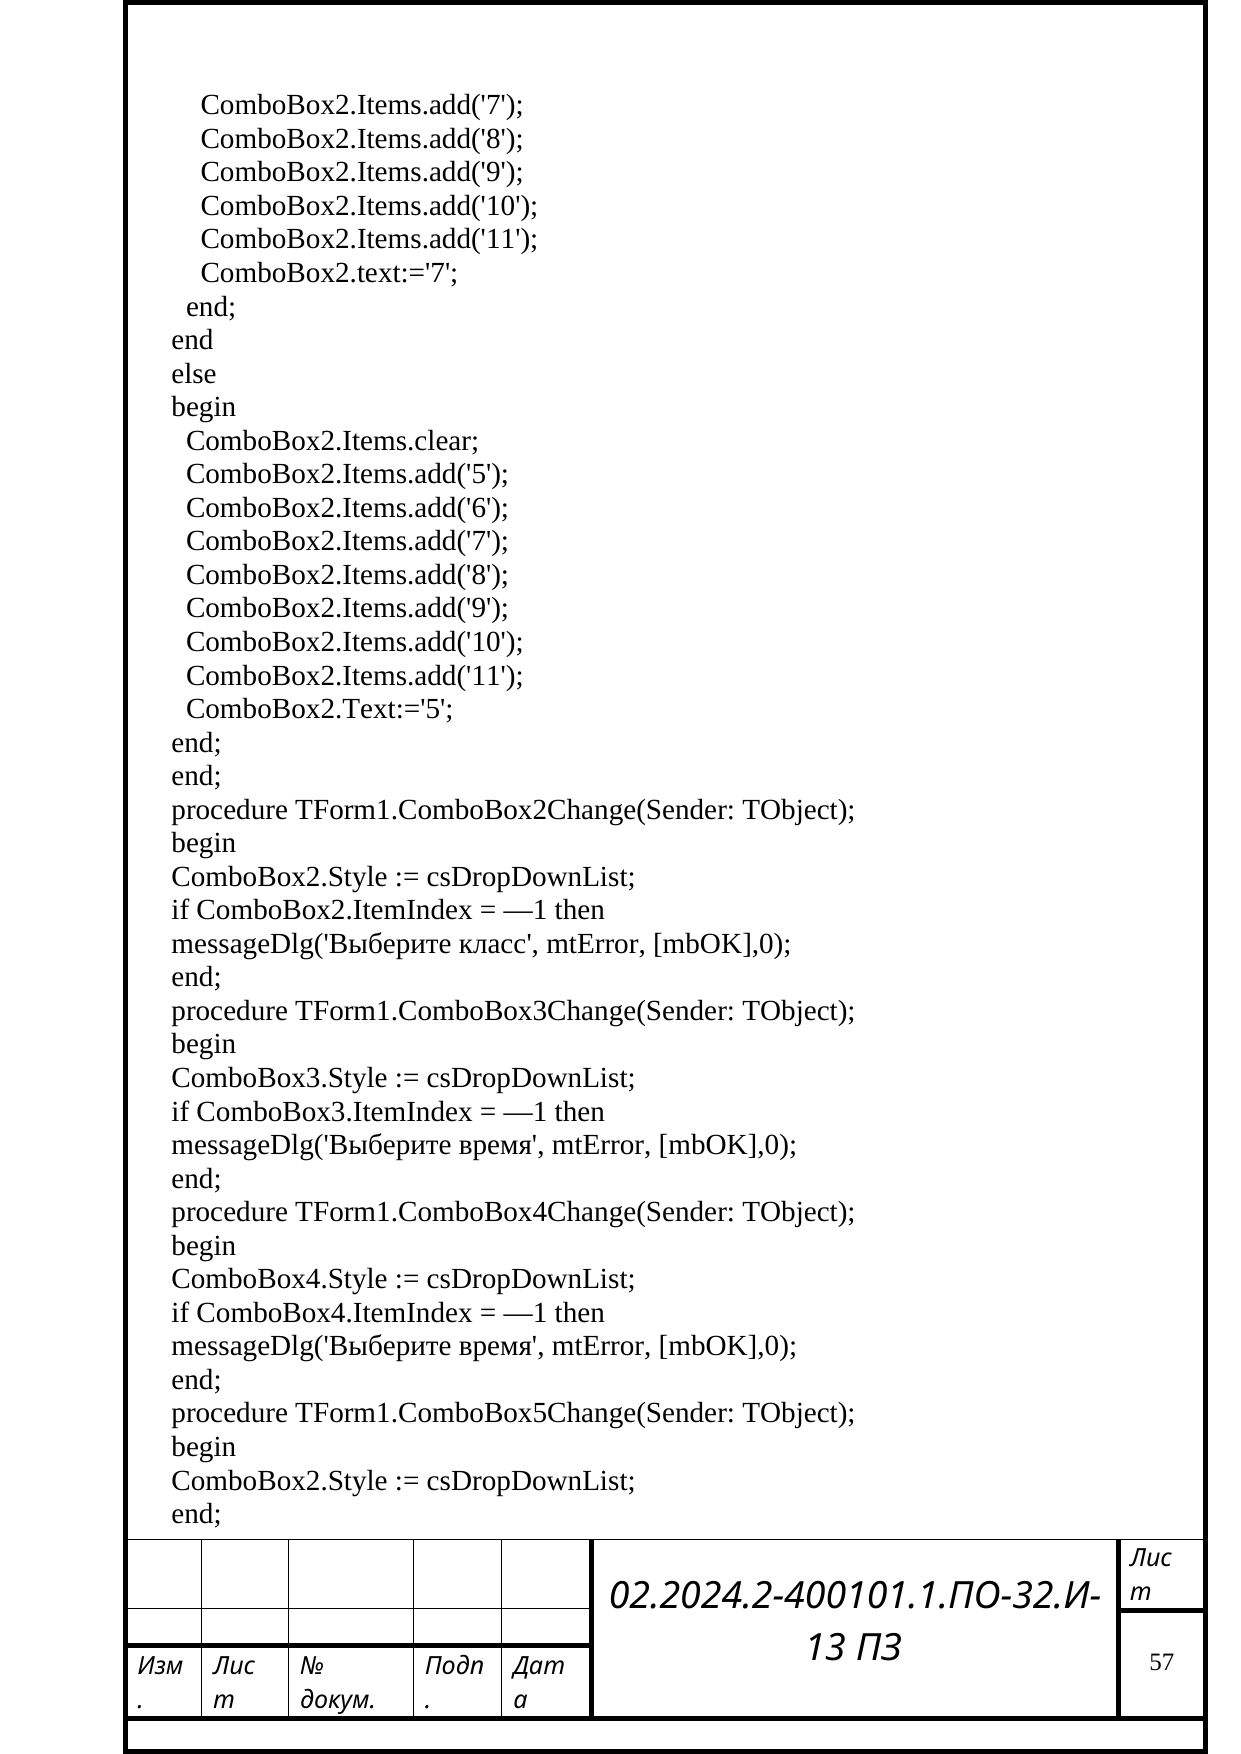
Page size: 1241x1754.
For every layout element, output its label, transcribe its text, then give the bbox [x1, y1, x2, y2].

text if ComboBox3.ItemIndex = —1 then [171, 1094, 1157, 1127]
text if ComboBox4.ItemIndex = —1 then [171, 1295, 1157, 1328]
text else [171, 356, 1157, 389]
text procedure TForm1.ComboBox4Change(Sender: TObject); [171, 1194, 1157, 1228]
text end; [171, 289, 1157, 322]
text end; [171, 1161, 1157, 1194]
text begin [171, 825, 1157, 859]
text ComboBox2.text:='7'; [171, 255, 1157, 289]
text ComboBox2.Items.add('8'); [171, 557, 1157, 591]
text ComboBox2.Items.add('9'); [171, 591, 1157, 624]
text procedure TForm1.ComboBox3Change(Sender: TObject); [171, 993, 1157, 1027]
text if ComboBox2.ItemIndex = —1 then [171, 892, 1157, 926]
text messageDlg('Выберите время', mtError, [mbOK],0); [171, 1328, 1157, 1362]
text ComboBox2.Items.add('11'); [171, 658, 1157, 691]
text begin [171, 389, 1157, 423]
text procedure TForm1.ComboBox2Change(Sender: TObject); [171, 792, 1157, 825]
text ComboBox2.Style := csDropDownList; [171, 1463, 1157, 1496]
text end [171, 322, 1157, 356]
text ComboBox2.Items.add('8'); [171, 121, 1157, 154]
text ComboBox3.Style := csDropDownList; [171, 1060, 1157, 1094]
text ComboBox2.Items.add('9'); [171, 154, 1157, 188]
text messageDlg('Выберите класс', mtError, [mbOK],0); [171, 926, 1157, 959]
text end; [171, 758, 1157, 792]
text ComboBox2.Items.add('7'); [171, 87, 1157, 121]
text end; [171, 959, 1157, 993]
text ComboBox2.Items.add('10'); [171, 188, 1157, 222]
text ComboBox2.Items.add('10'); [171, 624, 1157, 658]
text ComboBox2.Style := csDropDownList; [171, 859, 1157, 892]
text ComboBox4.Style := csDropDownList; [171, 1261, 1157, 1295]
text ComboBox2.Items.add('6'); [171, 490, 1157, 523]
text ComboBox2.Items.add('5'); [171, 456, 1157, 490]
text begin [171, 1429, 1157, 1463]
text messageDlg('Выберите время', mtError, [mbOK],0); [171, 1127, 1157, 1161]
text begin [171, 1228, 1157, 1261]
text end; [171, 1362, 1157, 1396]
text ComboBox2.Items.clear; [171, 423, 1157, 456]
text procedure TForm1.ComboBox5Change(Sender: TObject); [171, 1396, 1157, 1429]
text begin [171, 1027, 1157, 1060]
text ComboBox2.Text:='5'; [171, 691, 1157, 725]
text ComboBox2.Items.add('11'); [171, 222, 1157, 255]
text end; [171, 725, 1157, 758]
text ComboBox2.Items.add('7'); [171, 523, 1157, 557]
text end; [171, 1496, 1157, 1530]
